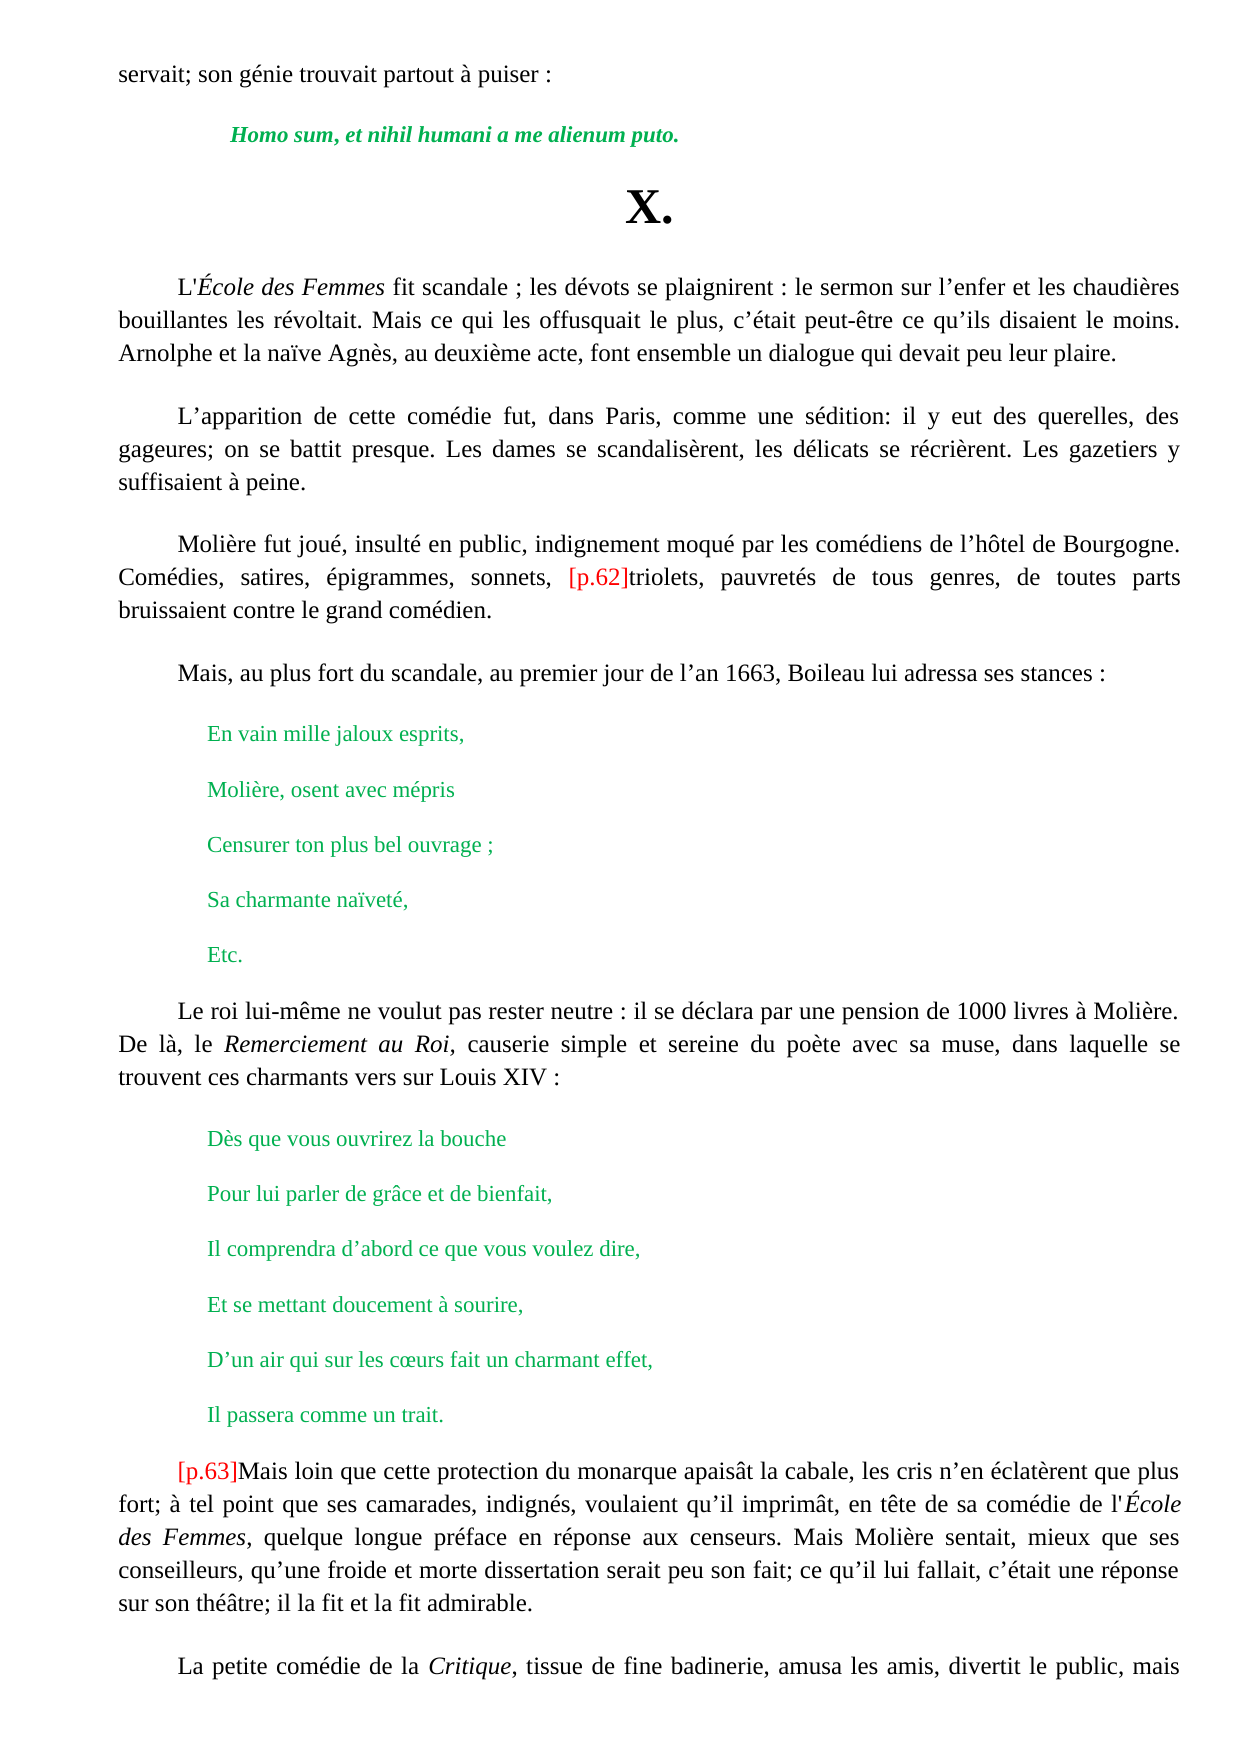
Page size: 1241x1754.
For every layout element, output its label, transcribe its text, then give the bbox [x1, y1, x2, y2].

text Molière, osent avec mépris [207, 776, 1181, 802]
text Etc. [207, 941, 1181, 968]
text Molière fut joué, insulté en public, indignement moqué par les comédiens de l’hôtel de Bourgogne. Comédies, satires, épigrammes, sonnets, [p.62]triolets, pauvretés de tous genres, de toutes parts bruissaient contre le grand comédien. [118, 529, 1181, 624]
text Mais, au plus fort du scandale, au premier jour de l’an 1663, Boileau lui adressa ses stances : [118, 658, 1181, 687]
text D’un air qui sur les cœurs fait un charmant effet, [207, 1346, 1181, 1372]
text L'École des Femmes fit scandale ; les dévots se plaignirent : le sermon sur l’enfer et les chaudières bouillantes les révoltait. Mais ce qui les offusquait le plus, c’était peut-être ce qu’ils disaient le moins. Arnolphe et la naïve Agnès, au deuxième acte, font ensemble un dialogue qui devait peu leur plaire. [118, 272, 1181, 367]
text Sa charmante naïveté, [207, 886, 1181, 912]
text Et se mettant doucement à sourire, [207, 1291, 1181, 1317]
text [118, 59, 1181, 88]
text Pour lui parler de grâce et de bienfait, [207, 1180, 1181, 1207]
text L’apparition de cette comédie fut, dans Paris, comme une sédition: il y eut des querelles, des gageures; on se battit presque. Les dames se scandalisèrent, les délicats se récrièrent. Les gazetiers y suffisaient à peine. [118, 401, 1181, 496]
text Il comprendra d’abord ce que vous voulez dire, [207, 1235, 1181, 1262]
text Il passera comme un trait. [207, 1401, 1181, 1427]
text Le roi lui-même ne voulut pas rester neutre : il se déclara par une pension de 1000 livres à Molière. De là, le Remerciement au Roi, causerie simple et sereine du poète avec sa muse, dans laquelle se trouvent ces charmants vers sur Louis XIV : [118, 996, 1181, 1091]
text Dès que vous ouvrirez la bouche [207, 1125, 1181, 1151]
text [118, 1651, 1181, 1679]
text [p.63]Mais loin que cette protection du monarque apaisât la cabale, les cris n’en éclatèrent que plus fort; à tel point que ses camarades, indignés, voulaient qu’il imprimât, en tête de sa comédie de l'École des Femmes, quelque longue préface en réponse aux censeurs. Mais Molière sentait, mieux que ses conseilleurs, qu’une froide et morte dissertation serait peu son fait; ce qu’il lui fallait, c’était une réponse sur son théâtre; il la fit et la fit admirable. [118, 1456, 1181, 1617]
subtitle X. [118, 177, 1181, 234]
text Censurer ton plus bel ouvrage ; [207, 831, 1181, 857]
text En vain mille jaloux esprits, [207, 720, 1181, 747]
text Homo sum, et nihil humani a me alienum puto. [207, 122, 1181, 148]
